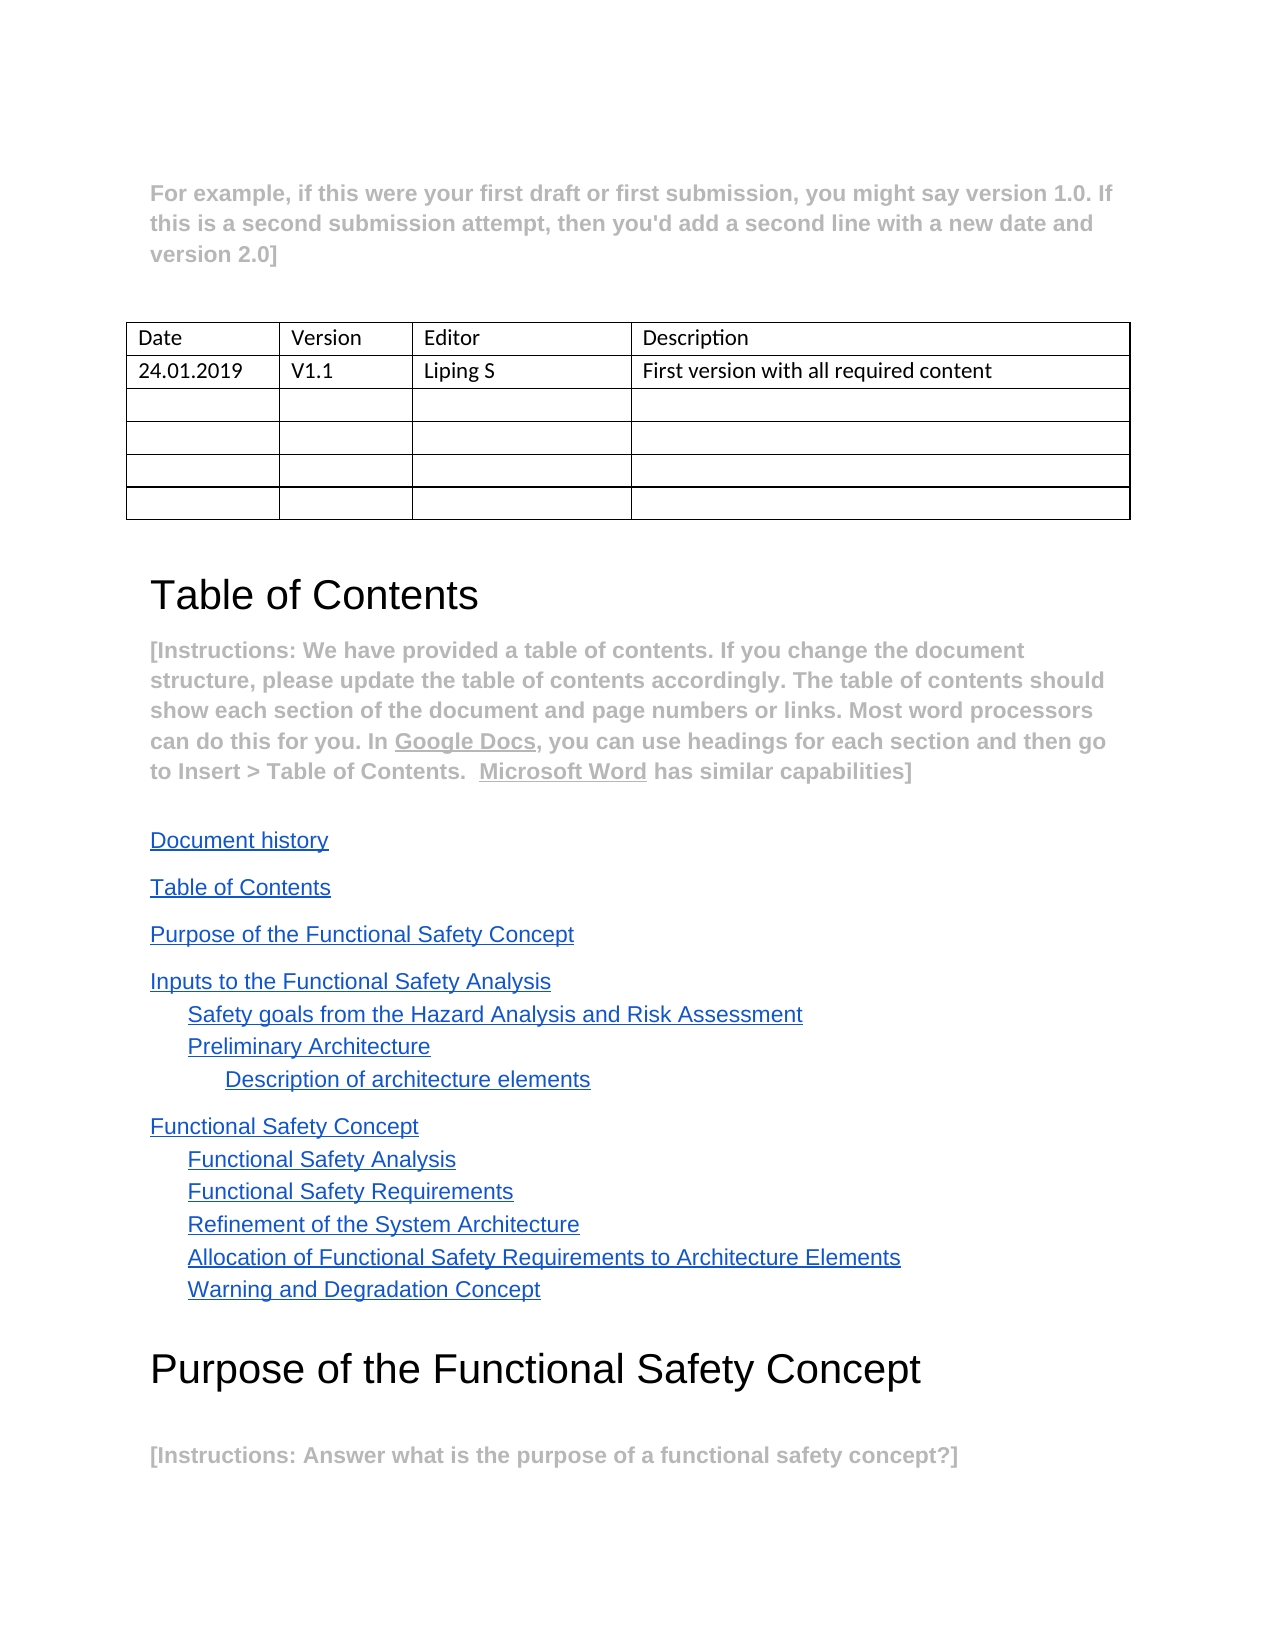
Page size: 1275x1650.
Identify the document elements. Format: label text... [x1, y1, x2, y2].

table_cell Liping S [413, 356, 631, 388]
table_header Editor [413, 323, 631, 355]
table_cell [632, 389, 1129, 421]
text For example, if this were your first draft or first submission, you might say version 1.0. If this is a second submission attempt, then you'd add a second line with a new date and version 2.0] [150, 180, 1125, 267]
text [Instructions: We have provided a table of contents. If you change the document structure, please update the table of contents accordingly. The table of contents should show each section of the document and page numbers or links. Most word processors can do this for you. In Google Docs, you can use headings for each section and then go to Insert > Table of Contents. Microsoft Word has similar capabilities] [150, 637, 1125, 784]
table_cell [127, 488, 279, 519]
table_cell V1.1 [280, 356, 412, 388]
table_cell 24.01.2019 [127, 356, 279, 388]
table_header Version [280, 323, 412, 355]
table_cell [632, 488, 1129, 519]
table_cell [413, 389, 631, 421]
table_header Date [127, 323, 279, 355]
table_cell [127, 422, 279, 453]
subtitle Purpose of the Functional Safety Concept [150, 1344, 1125, 1392]
table_cell [280, 488, 412, 519]
table_cell [280, 422, 412, 453]
table_cell [127, 389, 279, 421]
text [Instructions: Answer what is the purpose of a functional safety concept?] [150, 1442, 1125, 1468]
table_cell [632, 455, 1129, 486]
table_cell [632, 422, 1129, 453]
table_cell First version with all required content [632, 356, 1129, 388]
table_cell [413, 455, 631, 486]
table_cell [280, 455, 412, 486]
table_cell [413, 422, 631, 453]
table_cell [280, 389, 412, 421]
table_cell [127, 455, 279, 486]
table_cell [413, 488, 631, 519]
subtitle Table of Contents [150, 570, 1125, 618]
table_header Description [632, 323, 1129, 355]
